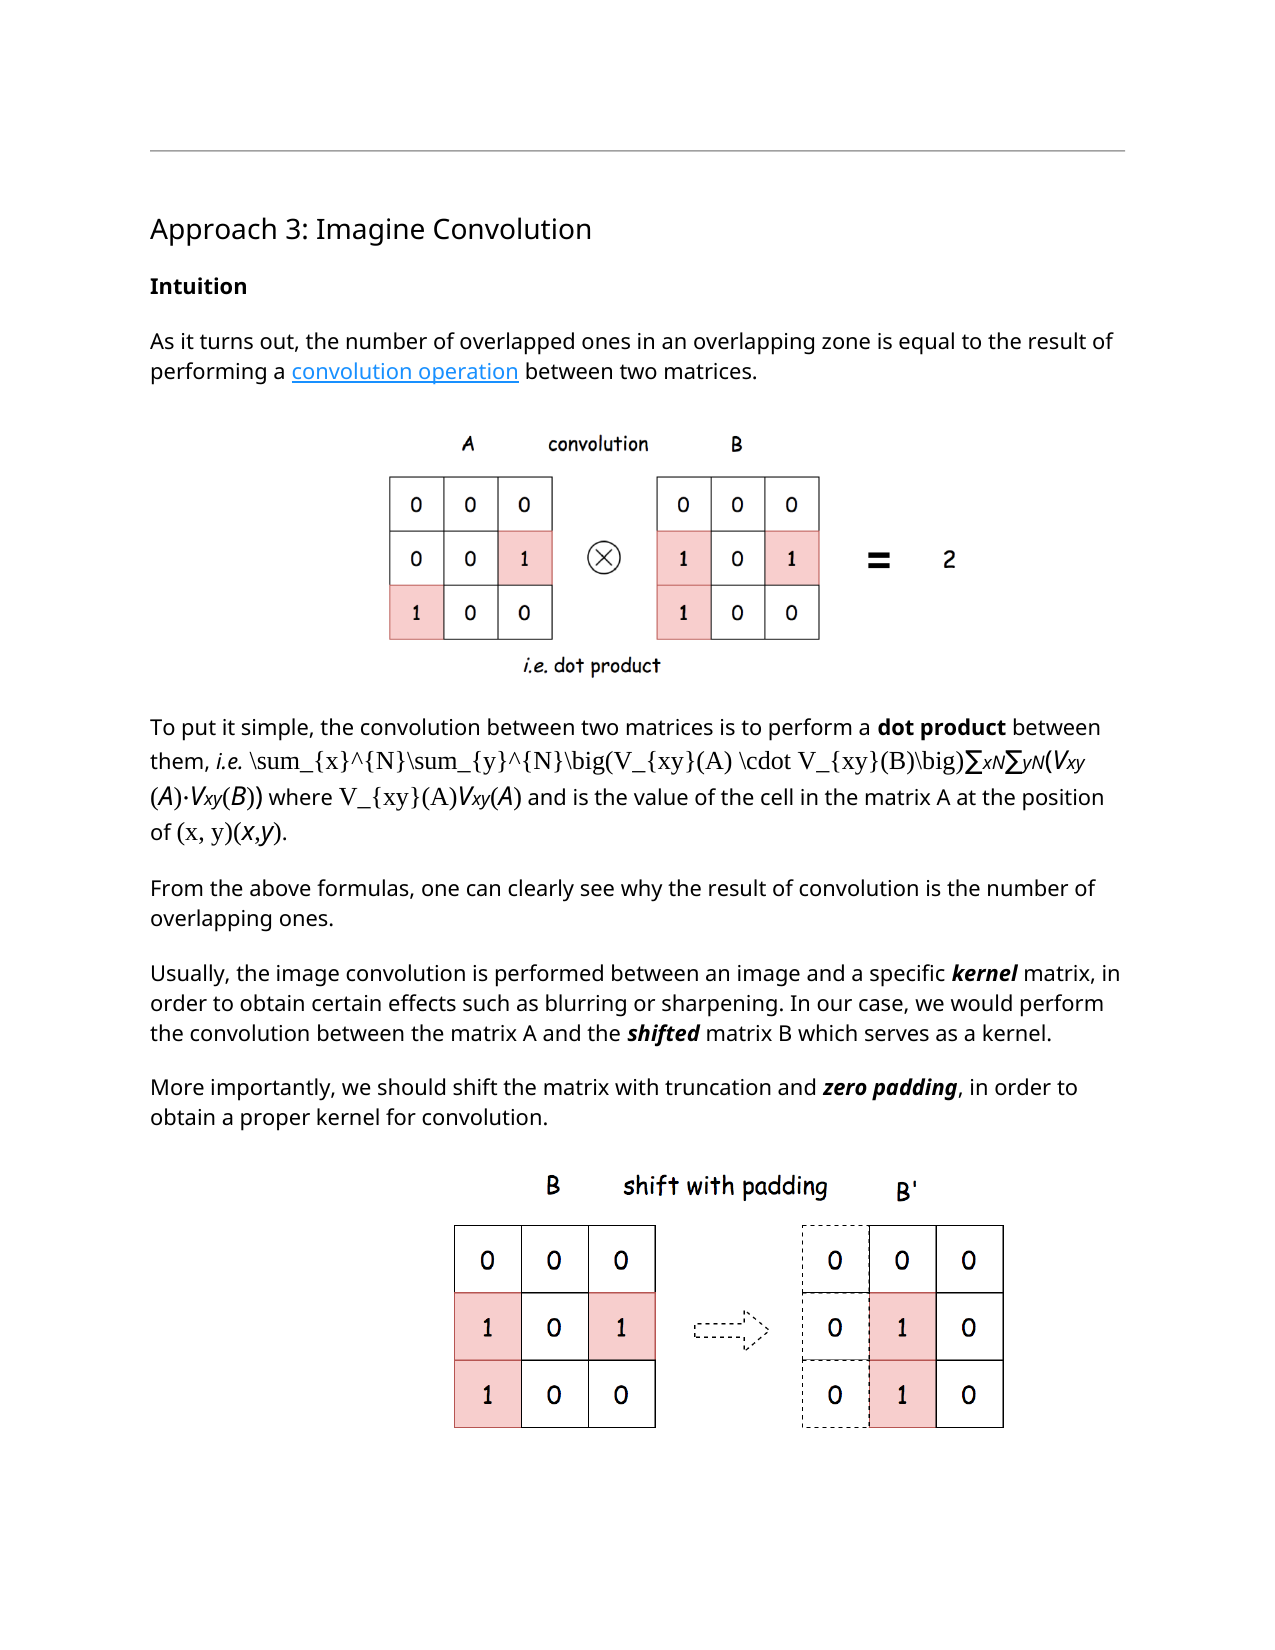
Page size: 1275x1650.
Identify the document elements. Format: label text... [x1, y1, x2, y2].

text To put it simple, the convolution between two matrices is to perform a dot product between them, i.e. \sum_{x}^{N}\sum_{y}^{N}\big(V_{xy}(A) \cdot V_{xy}(B)\big)∑xN​∑yN​(Vxy​(A)⋅Vxy​(B)) where V_{xy}(A)Vxy​(A) and is the value of the cell in the matrix A at the position of (x, y)(x,y). [150, 712, 1125, 848]
picture [150, 1157, 1275, 1452]
text Intuition [150, 271, 1125, 301]
text From the above formulas, one can clearly see why the result of convolution is the number of overlapping ones. [150, 873, 1125, 933]
text As it turns out, the number of overlapped ones in an overlapping zone is equal to the result of performing a convolution operation between two matrices. [150, 326, 1125, 385]
text Approach 3: Imagine Convolution [150, 209, 1125, 248]
text More importantly, we should shift the matrix with truncation and zero padding, in order to obtain a proper kernel for convolution. [150, 1072, 1125, 1132]
picture [150, 410, 1134, 687]
text Usually, the image convolution is performed between an image and a specific kernel matrix, in order to obtain certain effects such as blurring or sharpening. In our case, we would perform the convolution between the matrix A and the shifted matrix B which serves as a kernel. [150, 958, 1125, 1047]
